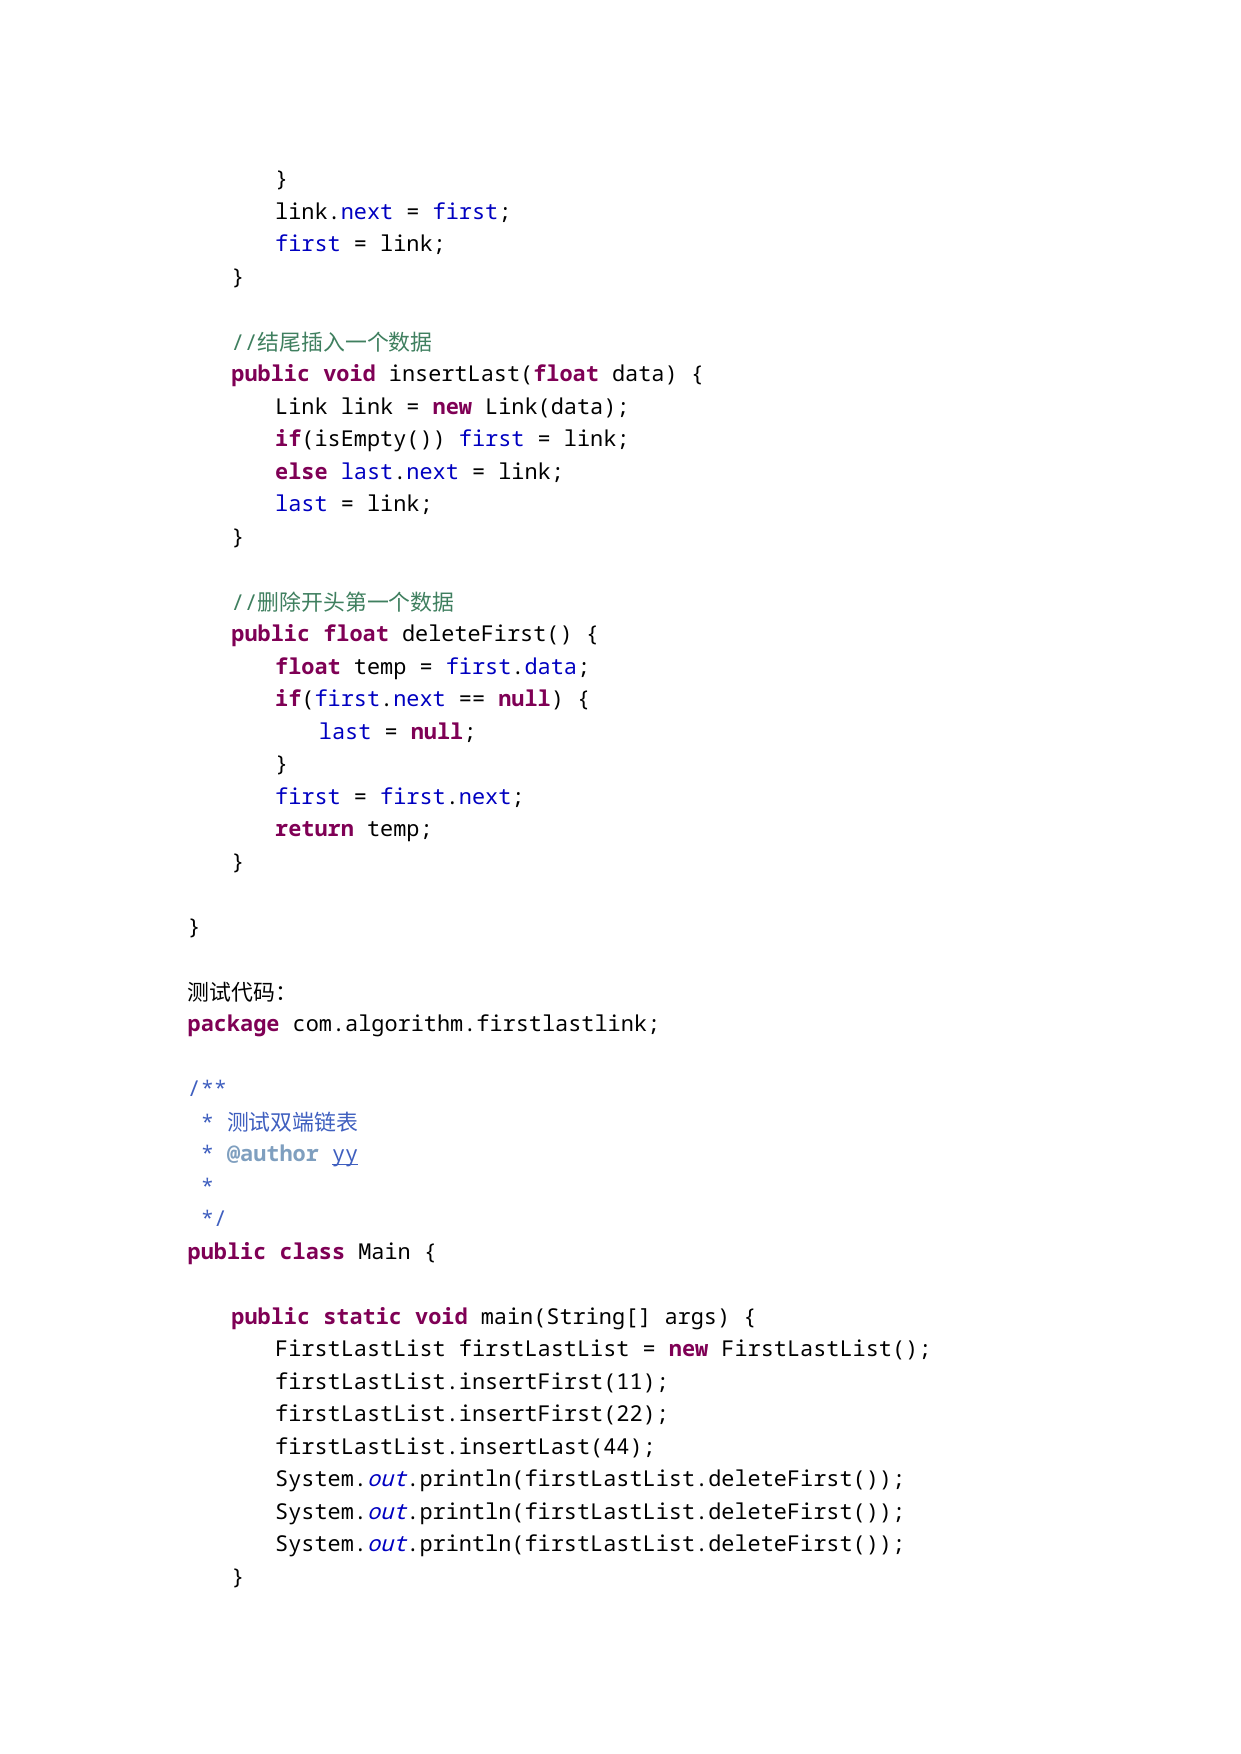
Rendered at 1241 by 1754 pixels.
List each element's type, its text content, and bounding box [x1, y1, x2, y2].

text Link link = new Link(data); [187, 389, 1053, 422]
text first = link; [187, 227, 1053, 259]
text } [187, 1559, 1053, 1592]
text public static void main(String[] args) { [187, 1299, 1053, 1332]
text } [187, 519, 1053, 552]
text public class Main { [187, 1234, 1053, 1267]
text public float deleteFirst() { [187, 617, 1053, 649]
text } [187, 909, 1053, 942]
text last = null; [187, 714, 1053, 747]
text if(isEmpty()) first = link; [187, 422, 1053, 454]
text link.next = first; [187, 194, 1053, 227]
text //结尾插入一个数据 [187, 324, 1053, 357]
text } [187, 747, 1053, 779]
text if(first.next == null) { [187, 682, 1053, 714]
text System.out.println(firstLastList.deleteFirst()); [187, 1527, 1053, 1559]
text * @author yy [187, 1137, 1053, 1169]
text firstLastList.insertFirst(11); [187, 1364, 1053, 1397]
text } [187, 844, 1053, 877]
text * [187, 1169, 1053, 1202]
text package com.algorithm.firstlastlink; [187, 1007, 1053, 1039]
text first = first.next; [187, 779, 1053, 812]
text 测试代码： [187, 974, 1053, 1007]
text return temp; [187, 812, 1053, 844]
text firstLastList.insertLast(44); [187, 1429, 1053, 1462]
text */ [187, 1202, 1053, 1234]
text System.out.println(firstLastList.deleteFirst()); [187, 1462, 1053, 1494]
text } [187, 162, 1053, 194]
text float temp = first.data; [187, 649, 1053, 682]
text } [187, 259, 1053, 292]
text * 测试双端链表 [187, 1104, 1053, 1137]
text /** [187, 1072, 1053, 1104]
text last = link; [187, 487, 1053, 519]
text firstLastList.insertFirst(22); [187, 1397, 1053, 1429]
text else last.next = link; [187, 454, 1053, 487]
text public void insertLast(float data) { [187, 357, 1053, 389]
text FirstLastList firstLastList = new FirstLastList(); [187, 1332, 1053, 1364]
text System.out.println(firstLastList.deleteFirst()); [187, 1494, 1053, 1527]
text //删除开头第一个数据 [187, 584, 1053, 617]
